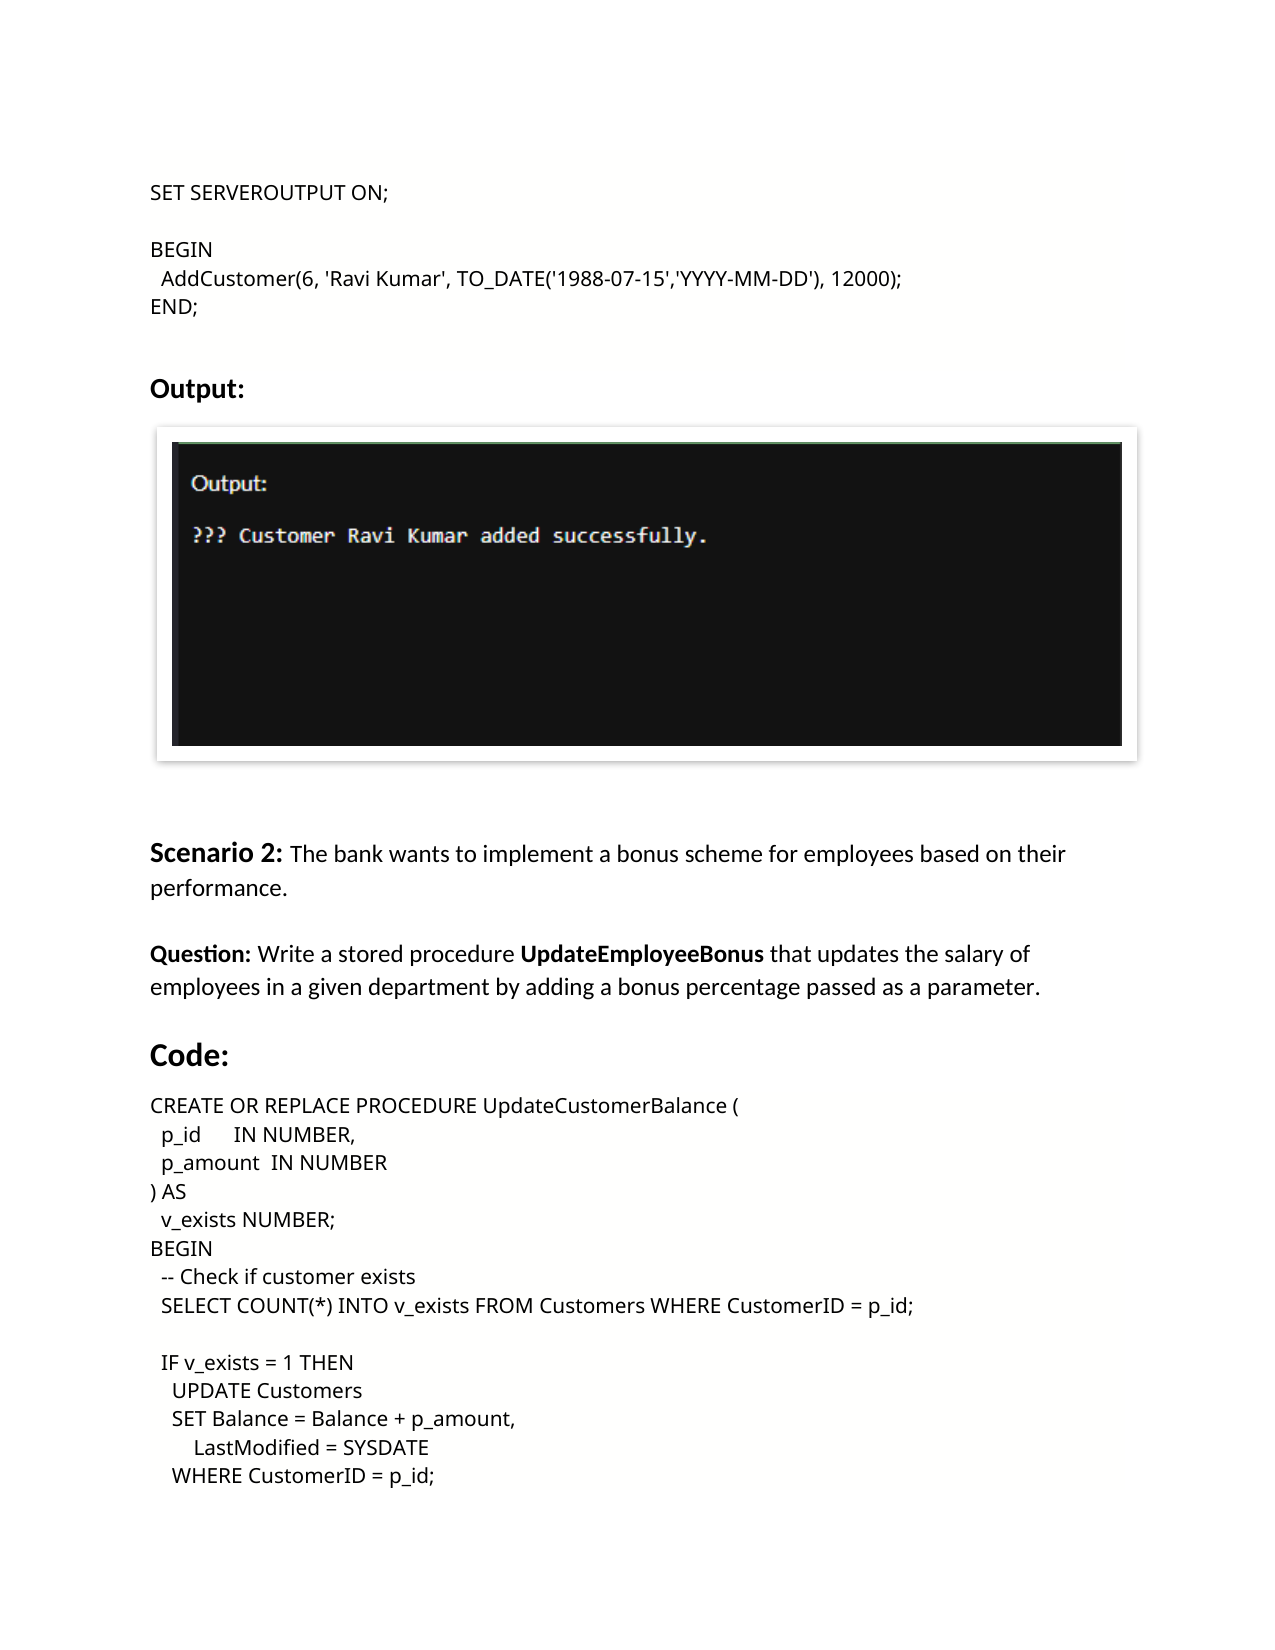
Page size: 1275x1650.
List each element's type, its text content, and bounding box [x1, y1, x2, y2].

text END; [150, 292, 1125, 321]
text Output: [150, 371, 1125, 406]
text v_exists NUMBER; [150, 1205, 1125, 1234]
text Scenario 2: The bank wants to implement a bonus scheme for employees based on their performance. [150, 834, 1125, 903]
text ) AS [150, 1177, 1125, 1205]
text LastModified = SYSDATE [150, 1433, 1125, 1461]
text SELECT COUNT(*) INTO v_exists FROM Customers WHERE CustomerID = p_id; [150, 1291, 1125, 1319]
text CREATE OR REPLACE PROCEDURE UpdateCustomerBalance ( [150, 1092, 1125, 1120]
text SET SERVEROUTPUT ON; [150, 178, 1125, 207]
text SET Balance = Balance + p_amount, [150, 1404, 1125, 1433]
text UPDATE Customers [150, 1376, 1125, 1404]
text Code: [150, 1034, 1125, 1075]
text AddCustomer(6, 'Ravi Kumar', TO_DATE('1988-07-15','YYYY-MM-DD'), 12000); [150, 264, 1125, 292]
text p_amount IN NUMBER [150, 1148, 1125, 1177]
text -- Check if customer exists [150, 1262, 1125, 1291]
text BEGIN [150, 235, 1125, 264]
text BEGIN [150, 1234, 1125, 1262]
text IF v_exists = 1 THEN [150, 1348, 1125, 1376]
text Question: Write a stored procedure UpdateEmployeeBonus that updates the salary of employees in a given department by adding a bonus percentage passed as a parameter. [150, 938, 1125, 1002]
text WHERE CustomerID = p_id; [150, 1461, 1125, 1490]
text p_id IN NUMBER, [150, 1120, 1125, 1148]
picture [172, 442, 1122, 746]
